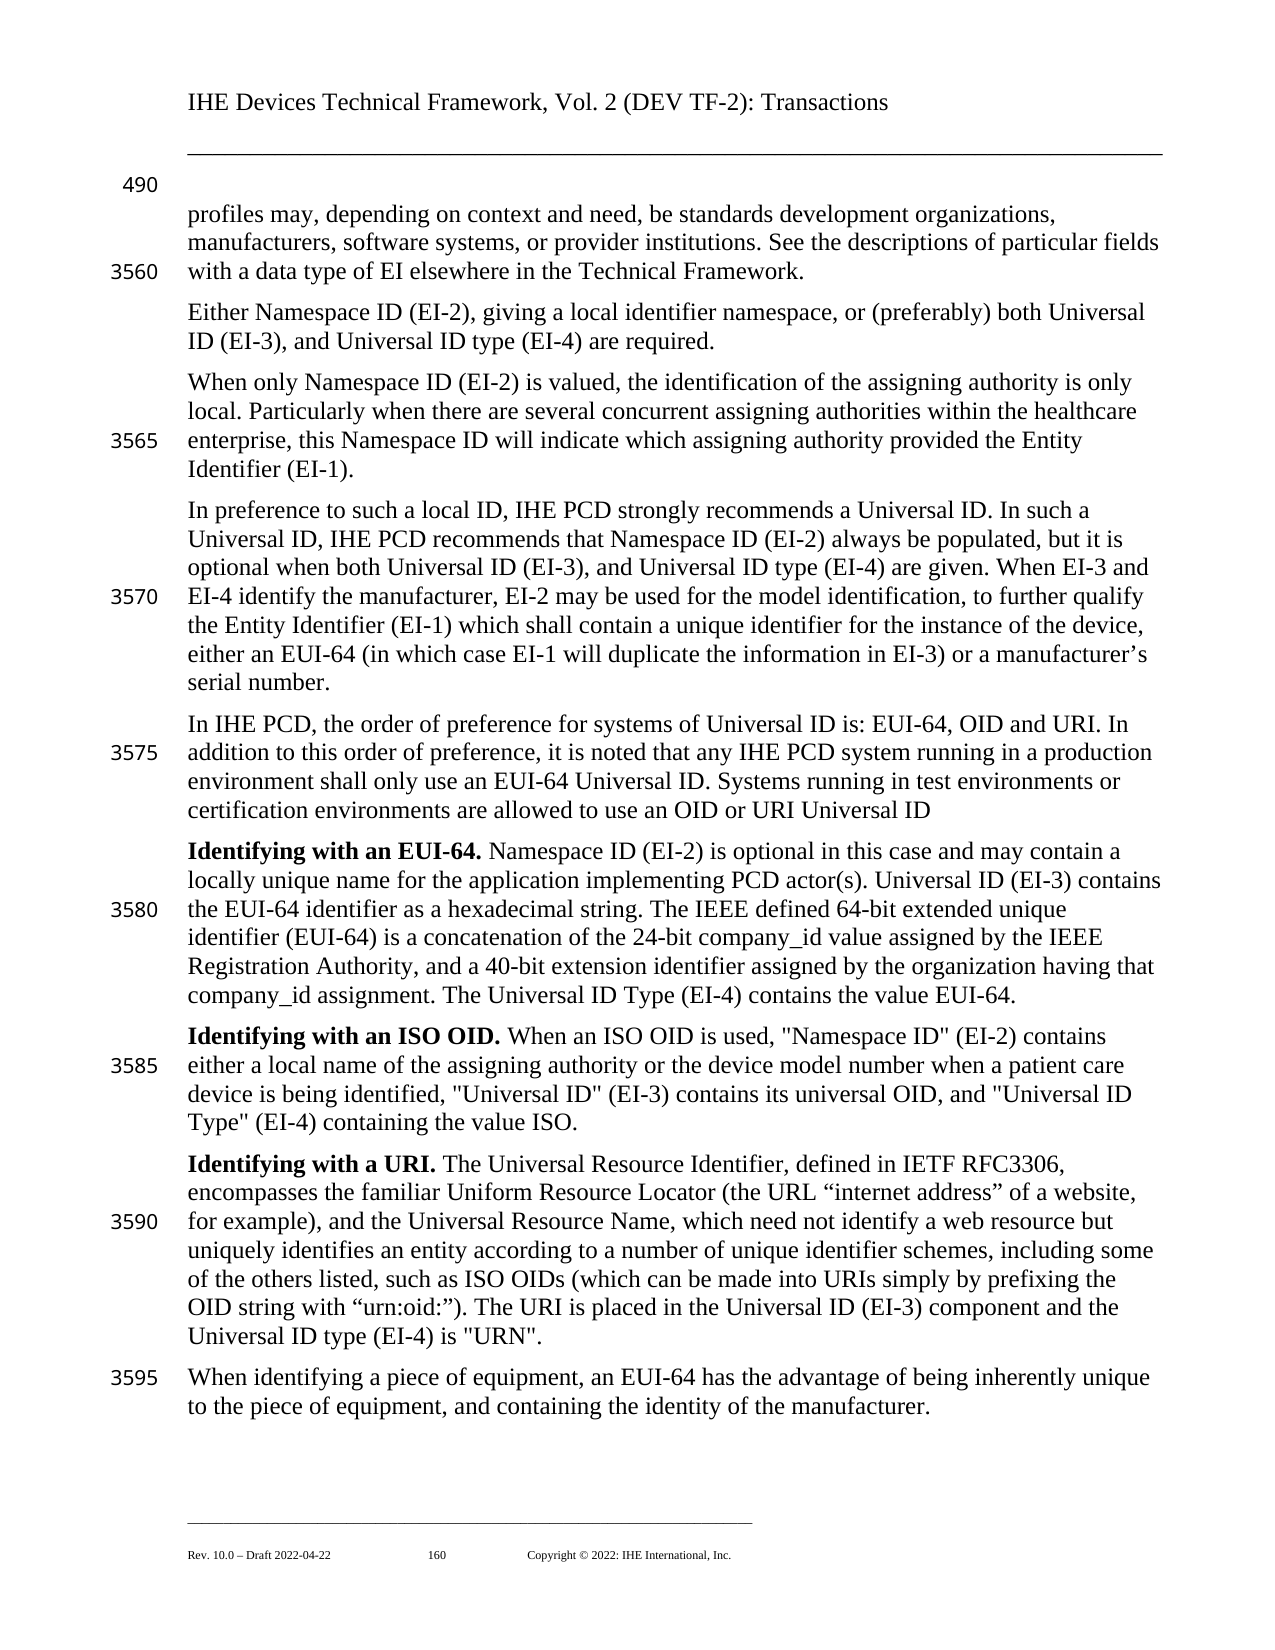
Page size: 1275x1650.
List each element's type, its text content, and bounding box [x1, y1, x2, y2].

text When only Namespace ID (EI-2) is valued, the identification of the assigning authority is only local. Particularly when there are several concurrent assigning authorities within the healthcare enterprise, this Namespace ID will indicate which assigning authority provided the Entity Identifier (EI-1). [187, 367, 1162, 482]
text Identifying with an EUI-64. Namespace ID (EI-2) is optional in this case and may contain a locally unique name for the application implementing PCD actor(s). Universal ID (EI-3) contains the EUI-64 identifier as a hexadecimal string. The IEEE defined 64-bit extended unique identifier (EUI-64) is a concatenation of the 24-bit company_id value assigned by the IEEE Registration Authority, and a 40-bit extension identifier assigned by the organization having that company_id assignment. The Universal ID Type (EI-4) contains the value EUI-64. [187, 836, 1162, 1009]
text In preference to such a local ID, IHE PCD strongly recommends a Universal ID. In such a Universal ID, IHE PCD recommends that Namespace ID (EI-2) always be populated, but it is optional when both Universal ID (EI-3), and Universal ID type (EI-4) are given. When EI-3 and EI-4 identify the manufacturer, EI-2 may be used for the model identification, to further qualify the Entity Identifier (EI-1) which shall contain a unique identifier for the instance of the device, either an EUI-64 (in which case EI-1 will duplicate the information in EI-3) or a manufacturer’s serial number. [187, 495, 1162, 696]
text Identifying with an ISO OID. When an ISO OID is used, "Namespace ID" (EI-2) contains either a local name of the assigning authority or the device model number when a patient care device is being identified, "Universal ID" (EI-3) contains its universal OID, and "Universal ID Type" (EI-4) containing the value ISO. [187, 1021, 1162, 1136]
text Either Namespace ID (EI-2), giving a local identifier namespace, or (preferably) both Universal ID (EI-3), and Universal ID type (EI-4) are required. [187, 297, 1162, 355]
text When identifying a piece of equipment, an EUI-64 has the advantage of being inherently unique to the piece of equipment, and containing the identity of the manufacturer. [187, 1362, 1162, 1420]
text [187, 199, 1162, 285]
text In IHE PCD, the order of preference for systems of Universal ID is: EUI-64, OID and URI. In addition to this order of preference, it is noted that any IHE PCD system running in a production environment shall only use an EUI-64 Universal ID. Systems running in test environments or certification environments are allowed to use an OID or URI Universal ID [187, 709, 1162, 824]
text Identifying with a URI. The Universal Resource Identifier, defined in IETF RFC3306, encompasses the familiar Uniform Resource Locator (the URL “internet address” of a website, for example), and the Universal Resource Name, which need not identify a web resource but uniquely identifies an entity according to a number of unique identifier schemes, including some of the others listed, such as ISO OIDs (which can be made into URIs simply by prefixing the OID string with “urn:oid:”). The URI is placed in the Universal ID (EI-3) component and the Universal ID type (EI-4) is "URN". [187, 1149, 1162, 1350]
